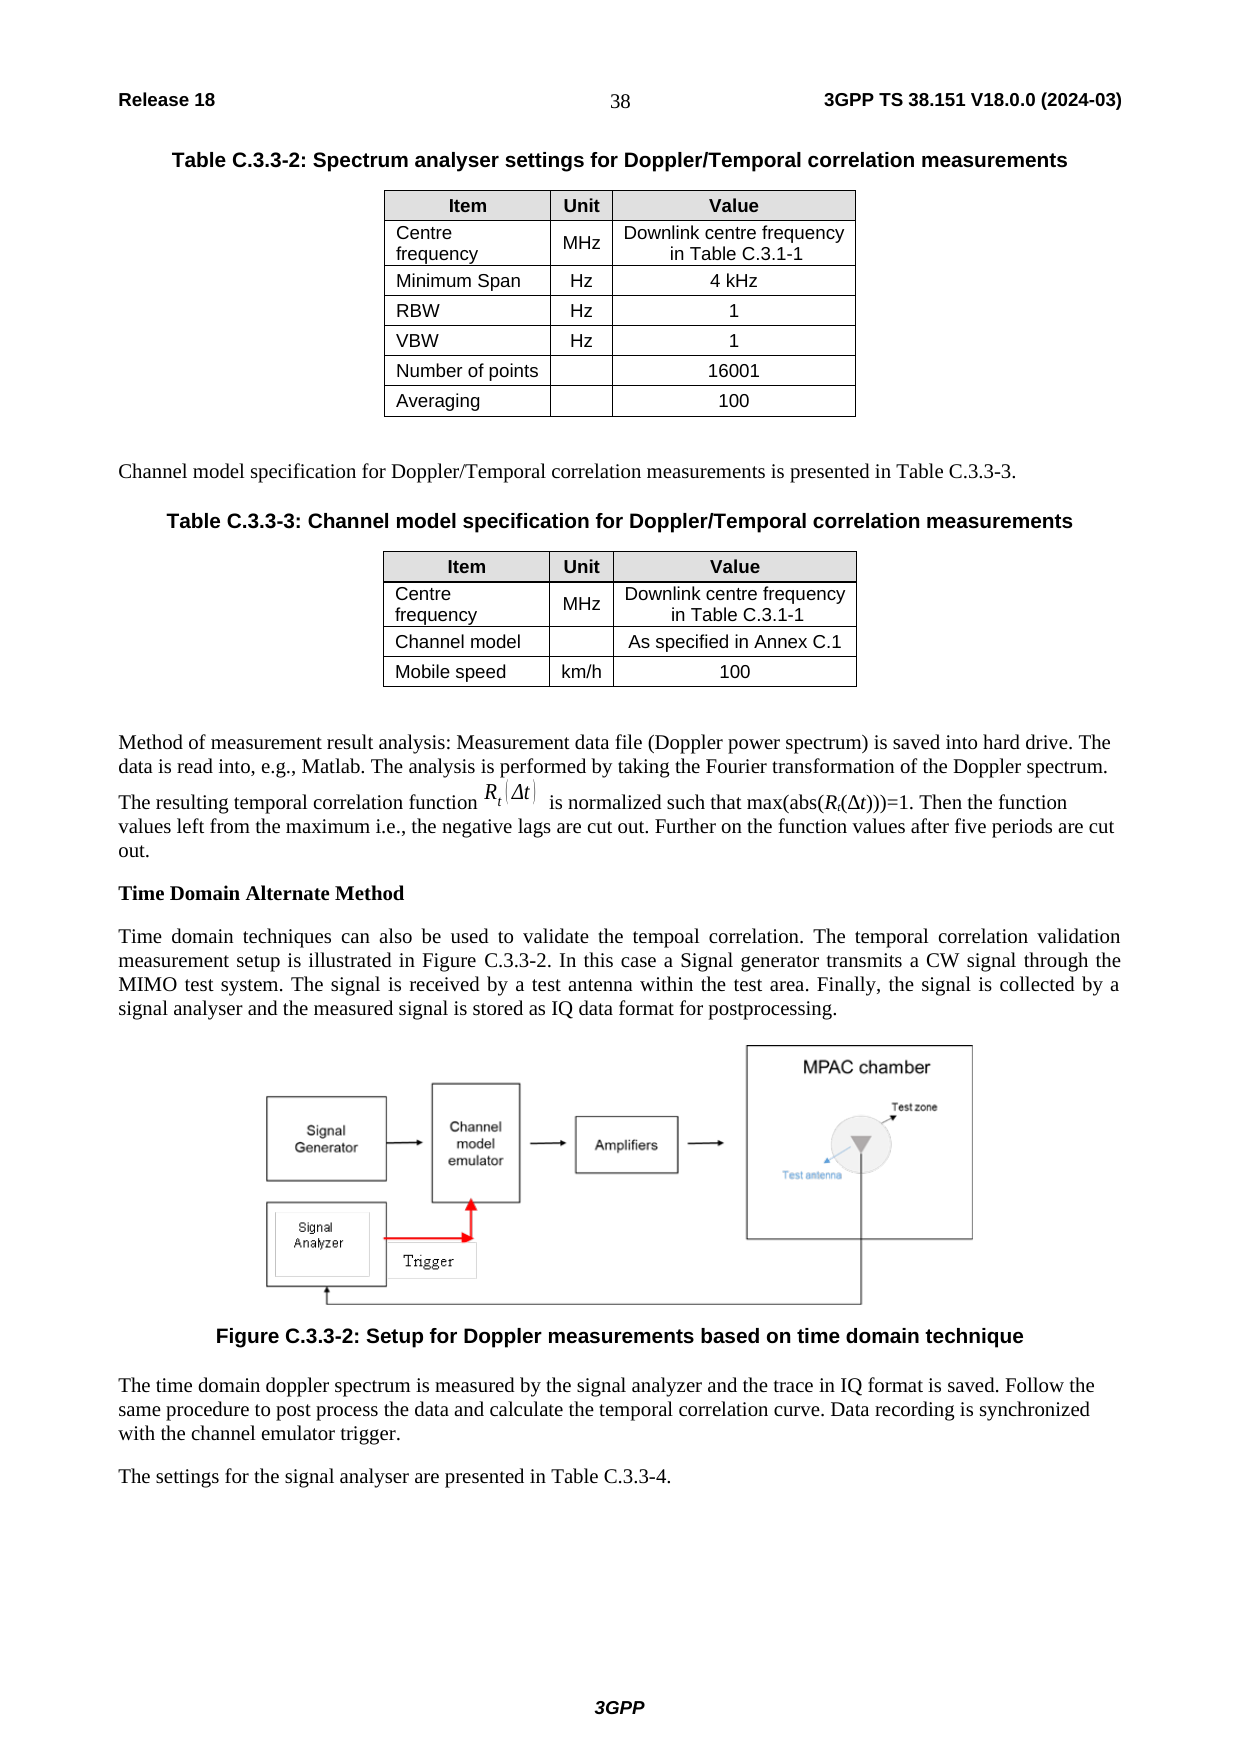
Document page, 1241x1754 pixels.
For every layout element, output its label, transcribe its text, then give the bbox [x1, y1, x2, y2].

text Figure C.3.3-2: Setup for Doppler measurements based on time domain technique [118, 1324, 1122, 1348]
text The settings for the signal analyser are presented in Table C.3.3-4. [118, 1464, 1122, 1488]
table_cell [550, 627, 613, 656]
table_cell 4 kHz [613, 266, 855, 295]
table_header Item [384, 552, 549, 581]
picture [266, 1045, 974, 1306]
text Method of measurement result analysis: Measurement data file (Doppler power spectrum) is saved into hard drive. The data is read into, e.g., Matlab. The analysis is performed by taking the Fourier transformation of the Doppler spectrum. The resulting temporal correlation function is normalized such that max(abs(Rt(∆t)))=1. Then the function values left from the maximum i.e., the negative lags are cut out. Further on the function values after five periods are cut out. [118, 730, 1122, 862]
table_cell MHz [551, 221, 612, 264]
table_cell Mobile speed [384, 657, 549, 686]
table_cell Hz [551, 296, 612, 325]
table_header Unit [551, 191, 612, 220]
text Table C.3.3-2: Spectrum analyser settings for Doppler/Temporal correlation measurements [118, 147, 1122, 171]
table_cell MHz [550, 583, 613, 626]
table_cell 1 [613, 326, 855, 355]
table_cell Minimum Span [385, 266, 550, 295]
table_cell 1 [613, 296, 855, 325]
text Table C.3.3-3: Channel model specification for Doppler/Temporal correlation measurements [118, 508, 1122, 532]
table_cell km/h [550, 657, 613, 686]
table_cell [613, 221, 855, 264]
text Time Domain Alternate Method [118, 881, 1122, 905]
table_cell [551, 386, 612, 416]
table_cell 100 [613, 386, 855, 416]
table_cell Channel model [384, 627, 549, 656]
text Time domain techniques can also be used to validate the tempoal correlation. The temporal correlation validation measurement setup is illustrated in Figure C.3.3-2. In this case a Signal generator transmits a CW signal through the MIMO test system. The signal is received by a test antenna within the test area. Finally, the signal is collected by a signal analyser and the measured signal is stored as IQ data format for postprocessing. [118, 924, 1122, 1020]
table_cell Downlink centre frequency in Table C.3.1-1 [614, 583, 856, 626]
table_cell RBW [385, 296, 550, 325]
table_cell 16001 [613, 356, 855, 385]
table_header Value [614, 552, 856, 581]
text The time domain doppler spectrum is measured by the signal analyzer and the trace in IQ format is saved. Follow the same procedure to post process the data and calculate the temporal correlation curve. Data recording is synchronized with the channel emulator trigger. [118, 1373, 1122, 1445]
table_cell [551, 356, 612, 385]
table_cell Centre frequency [385, 221, 550, 264]
text Channel model specification for Doppler/Temporal correlation measurements is presented in Table C.3.3-3. [118, 459, 1122, 483]
table_cell 100 [614, 657, 856, 686]
table_cell Hz [551, 326, 612, 355]
table_cell As specified in Annex C.1 [614, 627, 856, 656]
table_cell Number of points [385, 356, 550, 385]
table_cell VBW [385, 326, 550, 355]
table_cell Averaging [385, 386, 550, 416]
table_cell Hz [551, 266, 612, 295]
table_header Item [385, 191, 550, 220]
table_header Value [613, 191, 855, 220]
table_cell Centre frequency [384, 583, 549, 626]
table_header Unit [550, 552, 613, 581]
